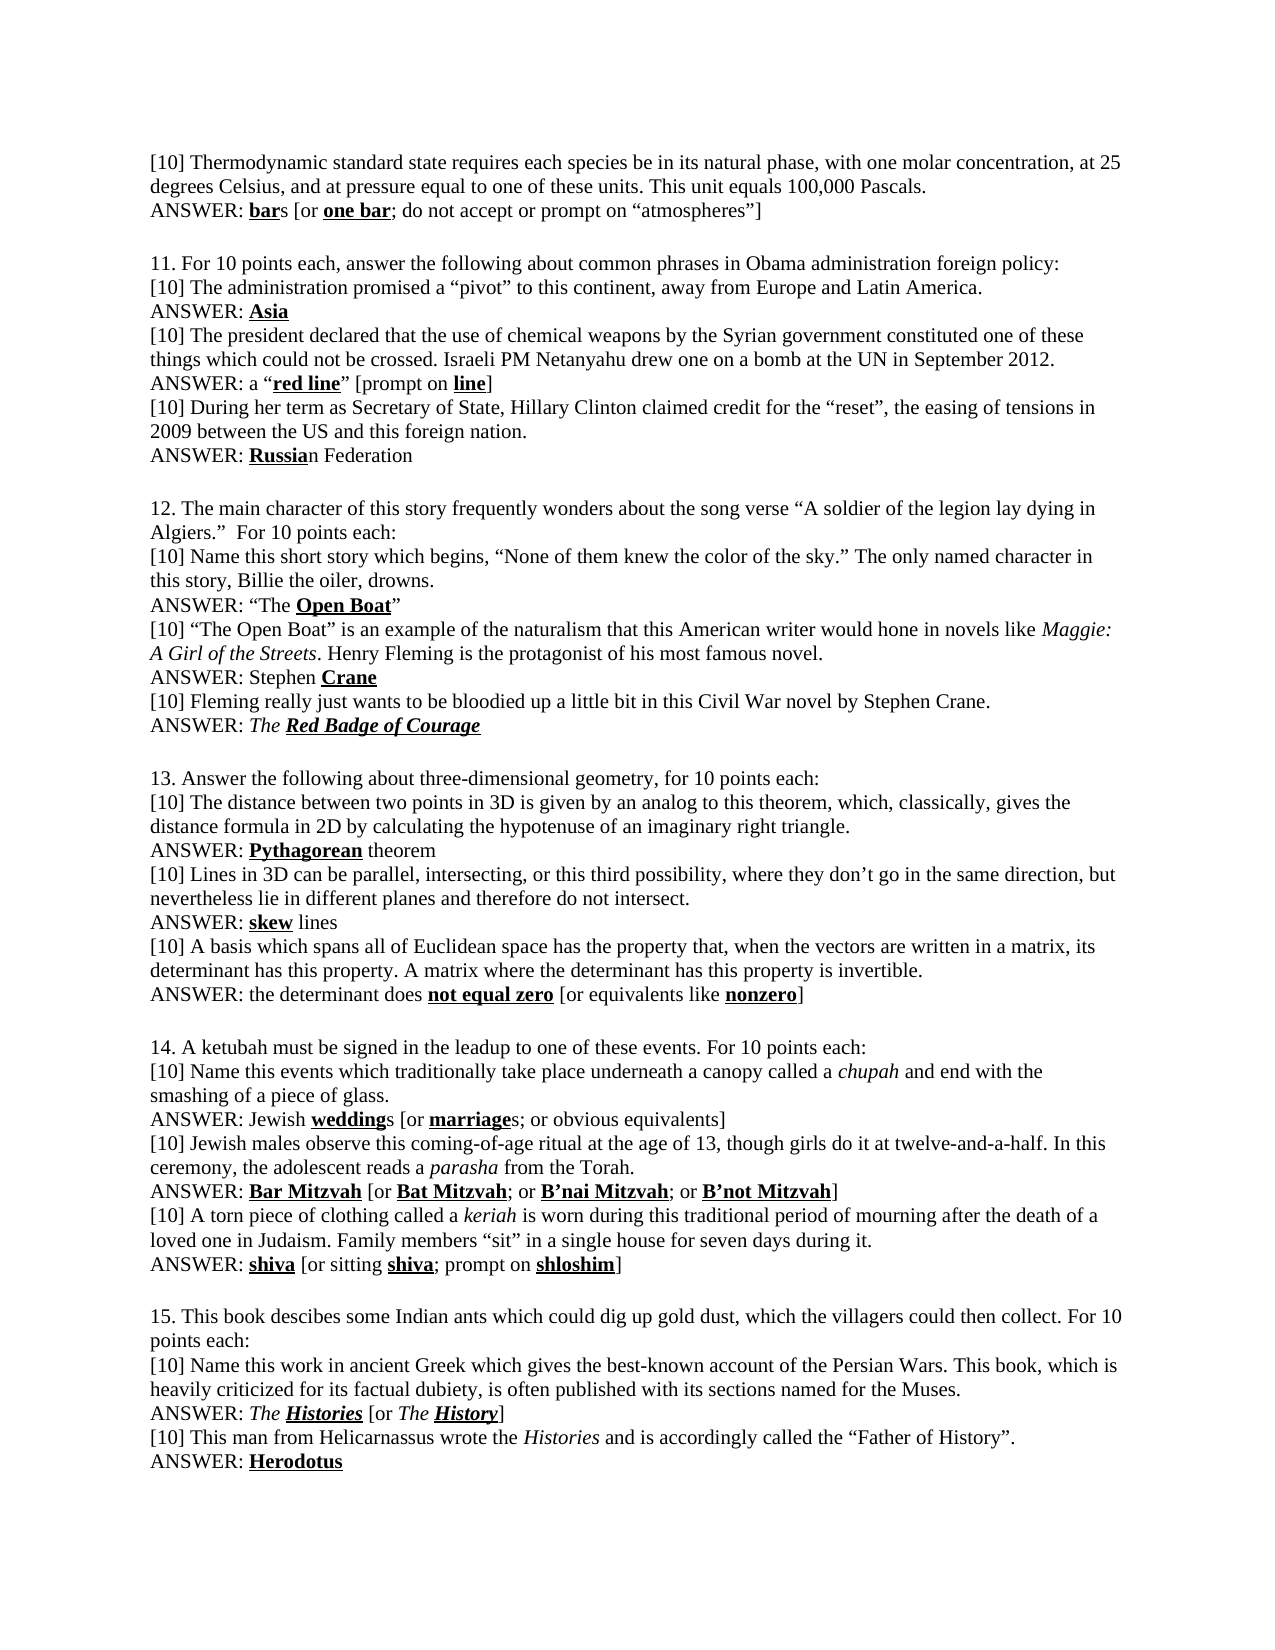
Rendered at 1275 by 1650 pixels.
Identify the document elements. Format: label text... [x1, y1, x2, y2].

text ANSWER: skew lines [150, 910, 1125, 934]
text ANSWER: a “red line” [prompt on line] [150, 371, 1125, 395]
text ANSWER: Asia [150, 299, 1125, 323]
text [10] A basis which spans all of Euclidean space has the property that, when the vectors are written in a matrix, its determinant has this property. A matrix where the determinant has this property is invertible. [150, 934, 1125, 982]
text [10] A torn piece of clothing called a keriah is worn during this traditional period of mourning after the death of a loved one in Judaism. Family members “sit” in a single house for seven days during it. [150, 1203, 1125, 1252]
text 13. Answer the following about three-dimensional geometry, for 10 points each: [150, 766, 1125, 790]
text ANSWER: Bar Mitzvah [or Bat Mitzvah; or B’nai Mitzvah; or B’not Mitzvah] [150, 1179, 1125, 1203]
text ANSWER: shiva [or sitting shiva; prompt on shloshim] [150, 1252, 1125, 1276]
text 12. The main character of this story frequently wonders about the song verse “A soldier of the legion lay dying in Algiers.” For 10 points each: [150, 496, 1125, 544]
text ANSWER: Jewish weddings [or marriages; or obvious equivalents] [150, 1107, 1125, 1131]
text [10] “The Open Boat” is an example of the naturalism that this American writer would hone in novels like Maggie: A Girl of the Streets. Henry Fleming is the protagonist of his most famous novel. [150, 617, 1125, 665]
text [10] Name this work in ancient Greek which gives the best-known account of the Persian Wars. This book, which is heavily criticized for its factual dubiety, is often published with its sections named for the Muses. [150, 1352, 1125, 1401]
text ANSWER: the determinant does not equal zero [or equivalents like nonzero] [150, 982, 1125, 1006]
text [10] During her term as Secretary of State, Hillary Clinton claimed credit for the “reset”, the easing of tensions in 2009 between the US and this foreign nation. [150, 395, 1125, 443]
text 15. This book descibes some Indian ants which could dig up gold dust, which the villagers could then collect. For 10 points each: [150, 1304, 1125, 1352]
text ANSWER: Pythagorean theorem [150, 838, 1125, 862]
text ANSWER: “The Open Boat” [150, 592, 1125, 617]
text ANSWER: The Red Badge of Courage [150, 713, 1125, 737]
text [10] Jewish males observe this coming-of-age ritual at the age of 13, though girls do it at twelve-and-a-half. In this ceremony, the adolescent reads a parasha from the Torah. [150, 1131, 1125, 1179]
text [10] The distance between two points in 3D is given by an analog to this theorem, which, classically, gives the distance formula in 2D by calculating the hypotenuse of an imaginary right triangle. [150, 790, 1125, 838]
text [10] Thermodynamic standard state requires each species be in its natural phase, with one molar concentration, at 25 degrees Celsius, and at pressure equal to one of these units. This unit equals 100,000 Pascals. [150, 150, 1125, 198]
text [10] Name this short story which begins, “None of them knew the color of the sky.” The only named character in this story, Billie the oiler, drowns. [150, 544, 1125, 592]
text ANSWER: Herodotus [150, 1449, 1125, 1473]
text [10] This man from Helicarnassus wrote the Histories and is accordingly called the “Father of History”. [150, 1425, 1125, 1449]
text [10] The administration promised a “pivot” to this continent, away from Europe and Latin America. [150, 275, 1125, 299]
text ANSWER: bars [or one bar; do not accept or prompt on “atmospheres”] [150, 198, 1125, 222]
text ANSWER: The Histories [or The History] [150, 1401, 1125, 1425]
text [10] The president declared that the use of chemical weapons by the Syrian government constituted one of these things which could not be crossed. Israeli PM Netanyahu drew one on a bomb at the UN in September 2012. [150, 323, 1125, 371]
text 11. For 10 points each, answer the following about common phrases in Obama administration foreign policy: [150, 251, 1125, 275]
text [10] Name this events which traditionally take place underneath a canopy called a chupah and end with the smashing of a piece of glass. [150, 1059, 1125, 1107]
text [10] Lines in 3D can be parallel, intersecting, or this third possibility, where they don’t go in the same direction, but nevertheless lie in different planes and therefore do not intersect. [150, 862, 1125, 910]
text ANSWER: Stephen Crane [150, 665, 1125, 689]
text ANSWER: Russian Federation [150, 443, 1125, 467]
text [10] Fleming really just wants to be bloodied up a little bit in this Civil War novel by Stephen Crane. [150, 689, 1125, 713]
text 14. A ketubah must be signed in the leadup to one of these events. For 10 points each: [150, 1035, 1125, 1059]
